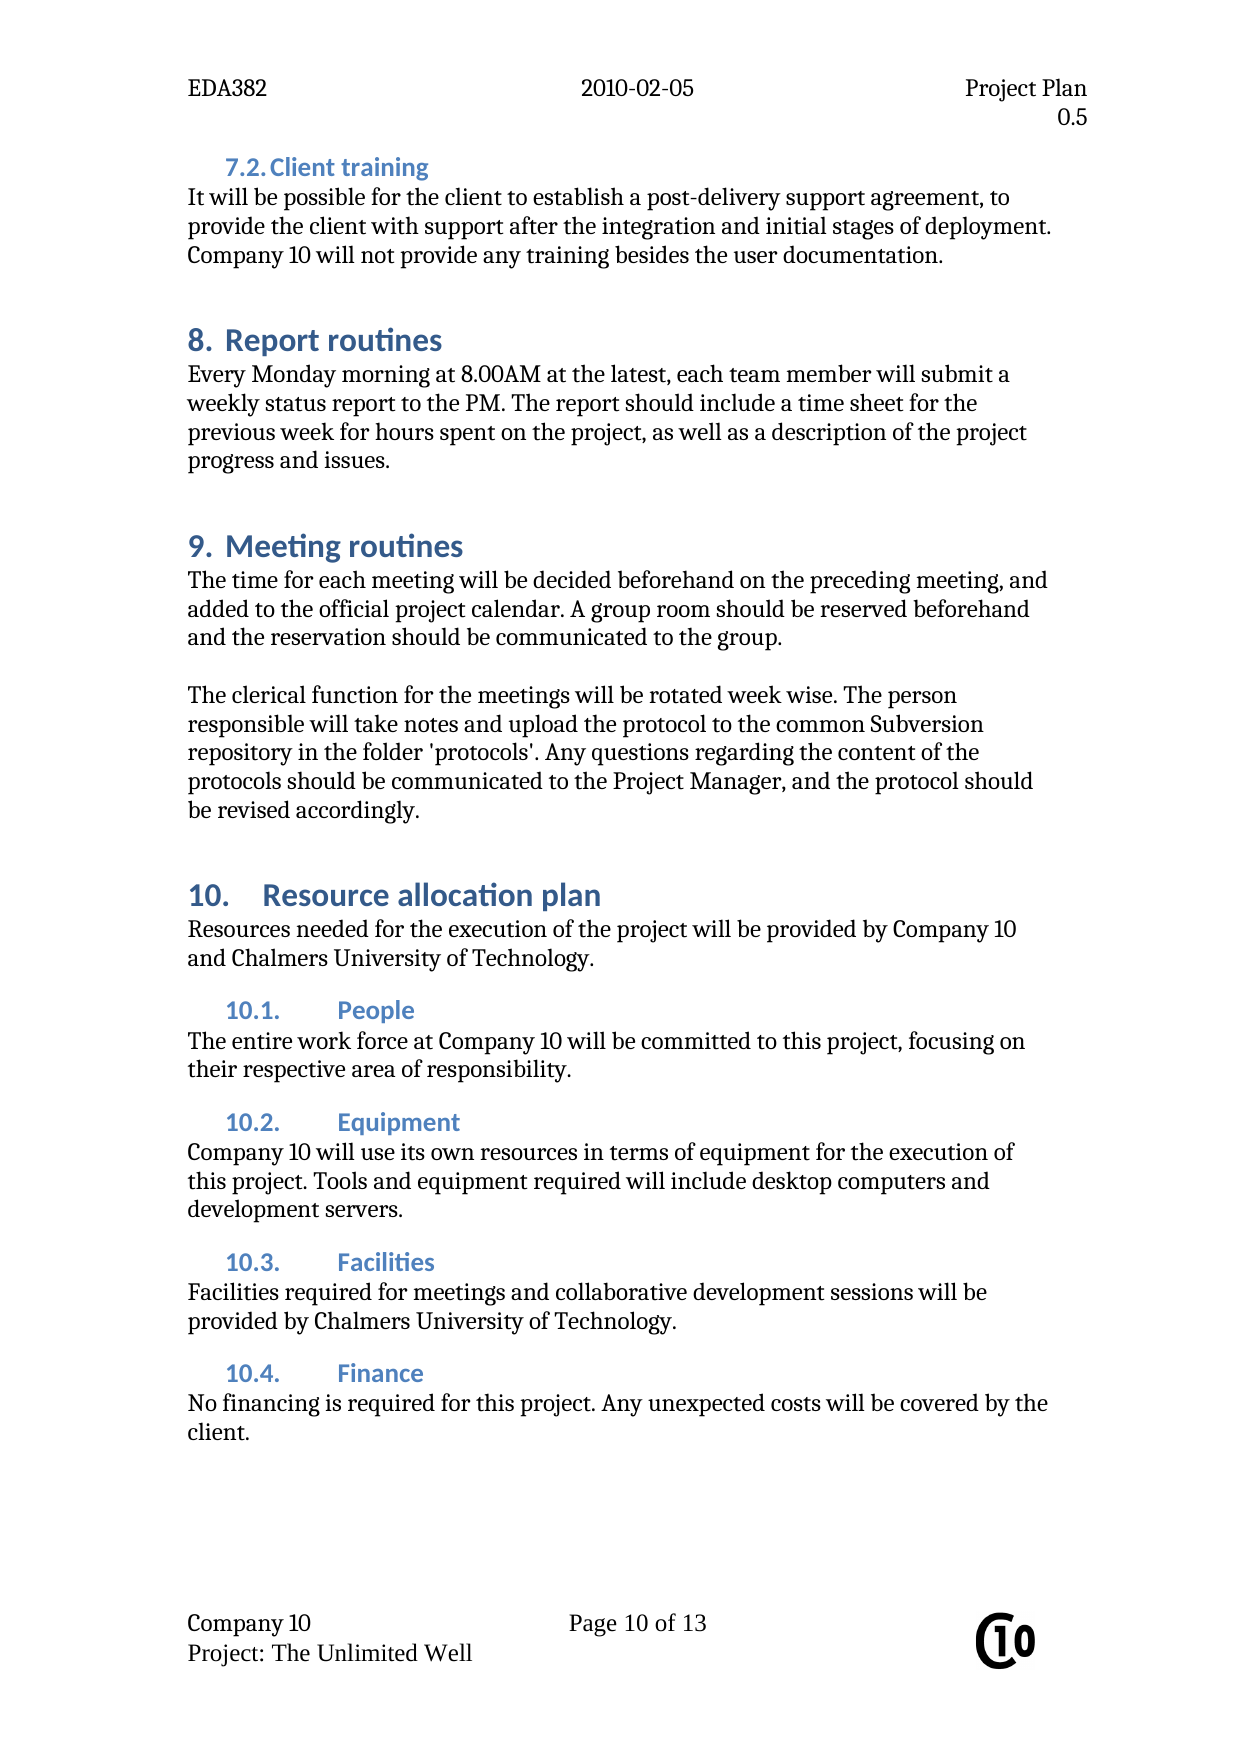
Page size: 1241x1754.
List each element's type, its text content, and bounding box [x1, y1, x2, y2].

subtitle Report routines [187, 319, 1053, 360]
text Facilities required for meetings and collaborative development sessions will be provided by Chalmers University of Technology. [187, 1278, 1053, 1336]
subtitle Meeting routines [187, 525, 1053, 566]
subtitle Equipment [225, 1105, 1053, 1138]
subtitle Client training [225, 150, 1053, 183]
text The clerical function for the meetings will be rotated week wise. The person responsible will take notes and upload the protocol to the common Subversion repository in the folder 'protocols'. Any questions regarding the content of the protocols should be communicated to the Project Manager, and the protocol should be revised accordingly. [187, 681, 1053, 824]
picture [975, 1611, 1035, 1670]
text It will be possible for the client to establish a post-delivery support agreement, to provide the client with support after the integration and initial stages of deployment. Company 10 will not provide any training besides the user documentation. [187, 183, 1053, 269]
subtitle People [225, 993, 1053, 1027]
text The time for each meeting will be decided beforehand on the preceding meeting, and added to the official project calendar. A group room should be reserved beforehand and the reservation should be communicated to the group. [187, 566, 1053, 652]
subtitle Resource allocation plan [187, 874, 1053, 915]
text Resources needed for the execution of the project will be provided by Company 10 and Chalmers University of Technology. [187, 915, 1053, 973]
subtitle Finance [225, 1356, 1053, 1389]
subtitle Facilities [225, 1245, 1053, 1278]
text Every Monday morning at 8.00AM at the latest, each team member will submit a weekly status report to the PM. The report should include a time sheet for the previous week for hours spent on the project, as well as a description of the project progress and issues. [187, 360, 1053, 475]
text The entire work force at Company 10 will be committed to this project, focusing on their respective area of responsibility. [187, 1027, 1053, 1084]
text No financing is required for this project. Any unexpected costs will be covered by the client. [187, 1389, 1053, 1447]
text Company 10 will use its own resources in terms of equipment for the execution of this project. Tools and equipment required will include desktop computers and development servers. [187, 1138, 1053, 1224]
